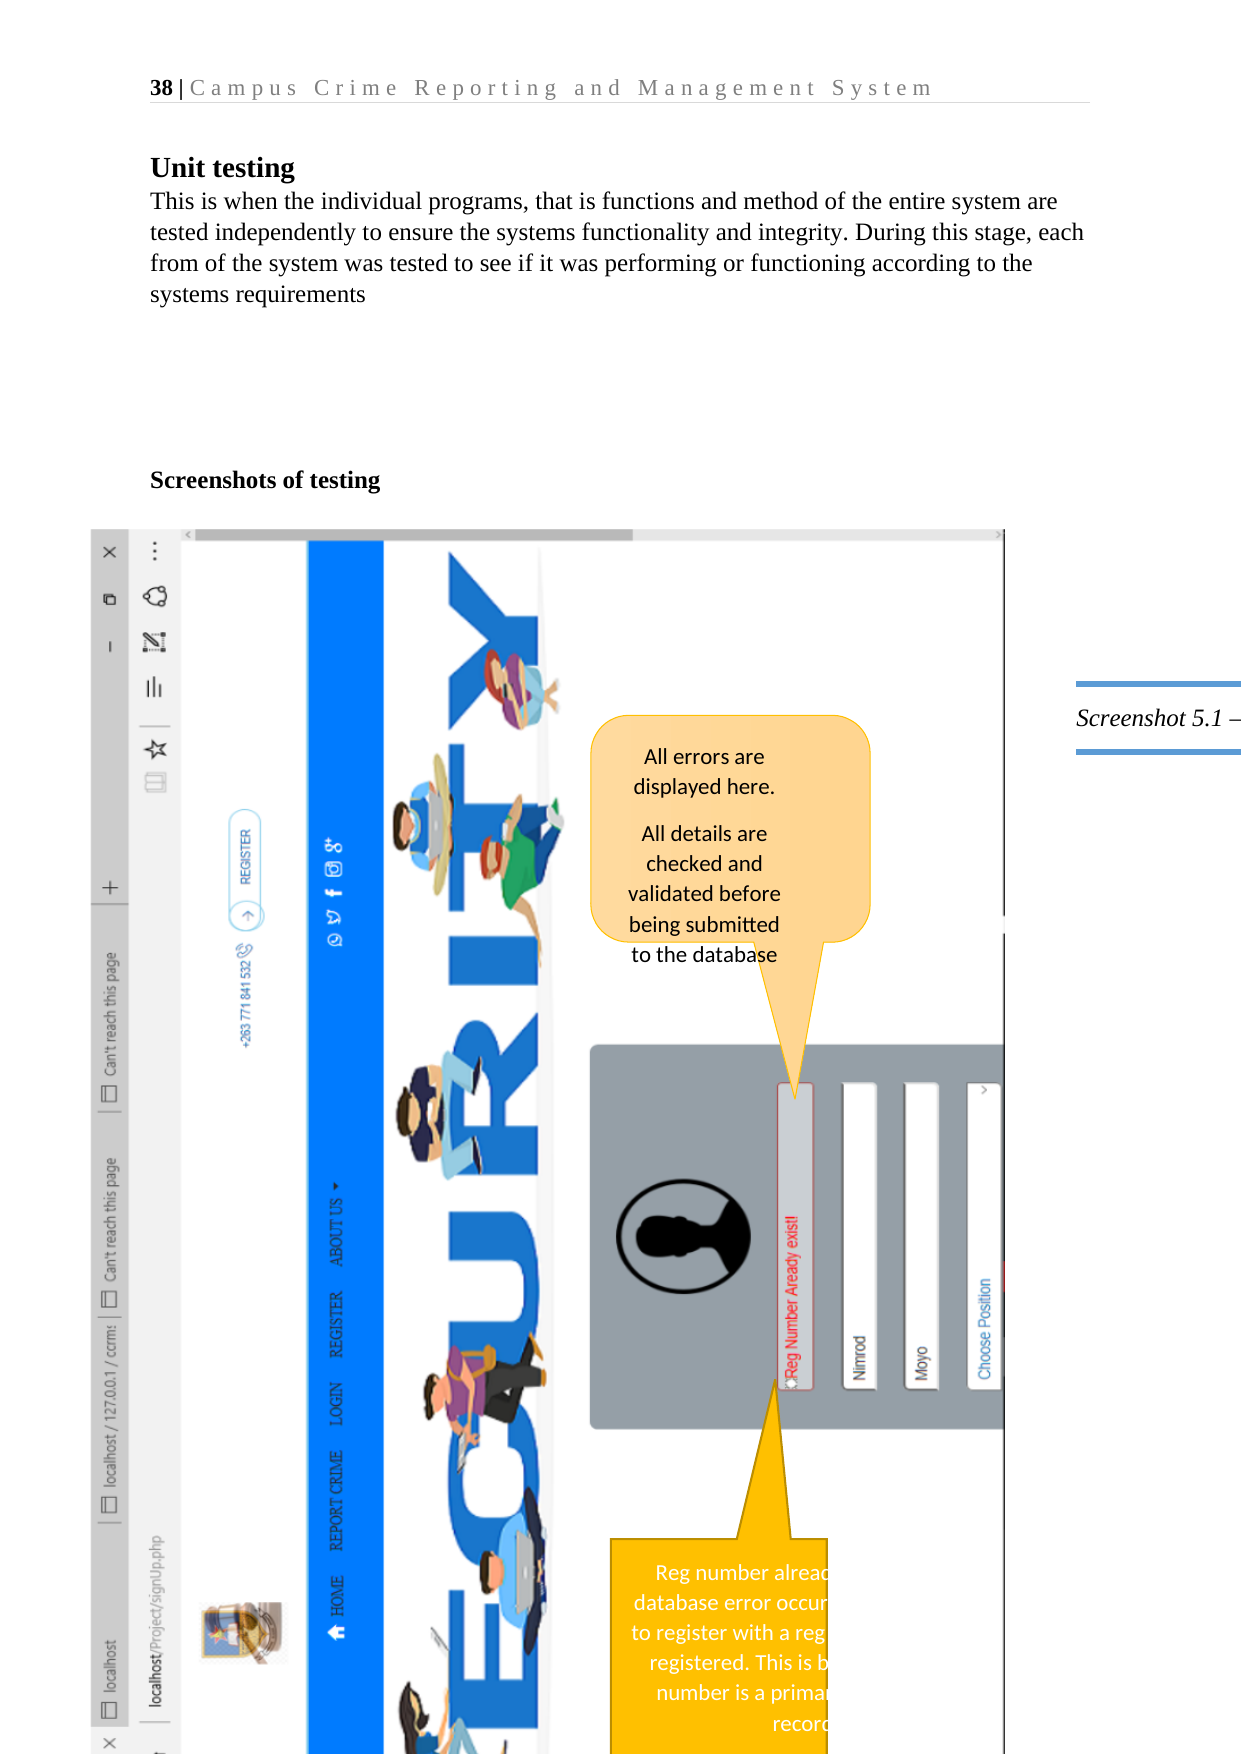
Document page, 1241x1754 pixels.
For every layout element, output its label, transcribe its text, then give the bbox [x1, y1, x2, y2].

text Screenshots of testing [150, 466, 1090, 494]
text This is when the individual programs, that is functions and method of the entire system are tested independently to ensure the systems functionality and integrity. During this stage, each from of the system was tested to see if it was performing or functioning according to the systems requirements [150, 186, 1090, 308]
text Unit testing [150, 150, 1090, 183]
picture [92, 530, 1005, 1754]
